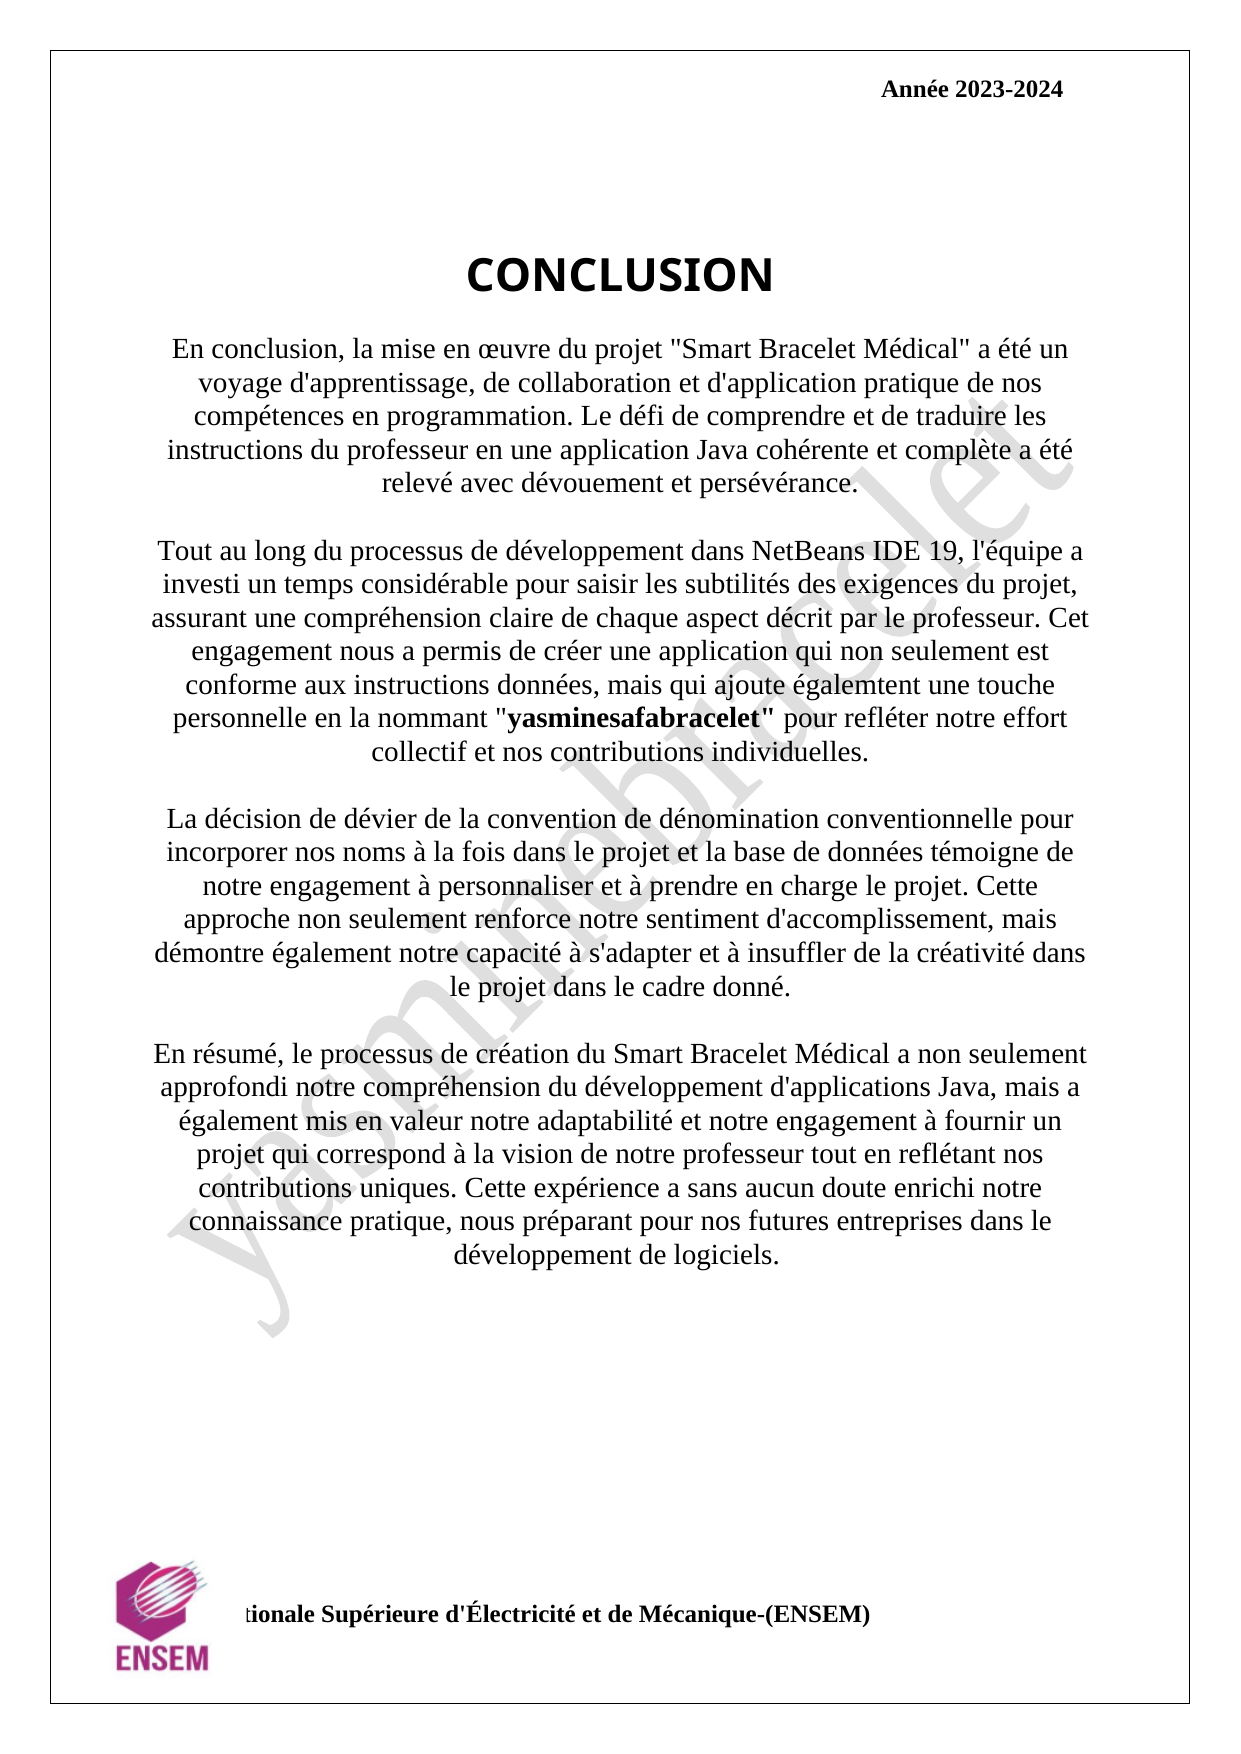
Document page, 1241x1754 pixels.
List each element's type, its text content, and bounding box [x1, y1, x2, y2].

subtitle CONCLUSION [147, 243, 1093, 305]
text En résumé, le processus de création du Smart Bracelet Médical a non seulement approfondi notre compréhension du développement d'applications Java, mais a également mis en valeur notre adaptabilité et notre engagement à fournir un projet qui correspond à la vision de notre professeur tout en reflétant nos contributions uniques. Cette expérience a sans aucun doute enrichi notre connaissance pratique, nous préparant pour nos futures entreprises dans le développement de logiciels. [147, 1036, 1093, 1271]
text La décision de dévier de la convention de dénomination conventionnelle pour incorporer nos noms à la fois dans le projet et la base de données témoigne de notre engagement à personnaliser et à prendre en charge le projet. Cette approche non seulement renforce notre sentiment d'accomplissement, mais démontre également notre capacité à s'adapter et à insuffler de la créativité dans le projet dans le cadre donné. [147, 801, 1093, 1002]
text Tout au long du processus de développement dans NetBeans IDE 19, l'équipe a investi un temps considérable pour saisir les subtilités des exigences du projet, assurant une compréhension claire de chaque aspect décrit par le professeur. Cet engagement nous a permis de créer une application qui non seulement est conforme aux instructions données, mais qui ajoute égalemtent une touche personnelle en la nommant "yasminesafabracelet" pour refléter notre effort collectif et nos contributions individuelles. [147, 533, 1093, 767]
text En conclusion, la mise en œuvre du projet "Smart Bracelet Médical" a été un voyage d'apprentissage, de collaboration et d'application pratique de nos compétences en programmation. Le défi de comprendre et de traduire les instructions du professeur en une application Java cohérente et complète a été relevé avec dévouement et persévérance. [147, 331, 1093, 499]
picture [96, 1556, 247, 1688]
